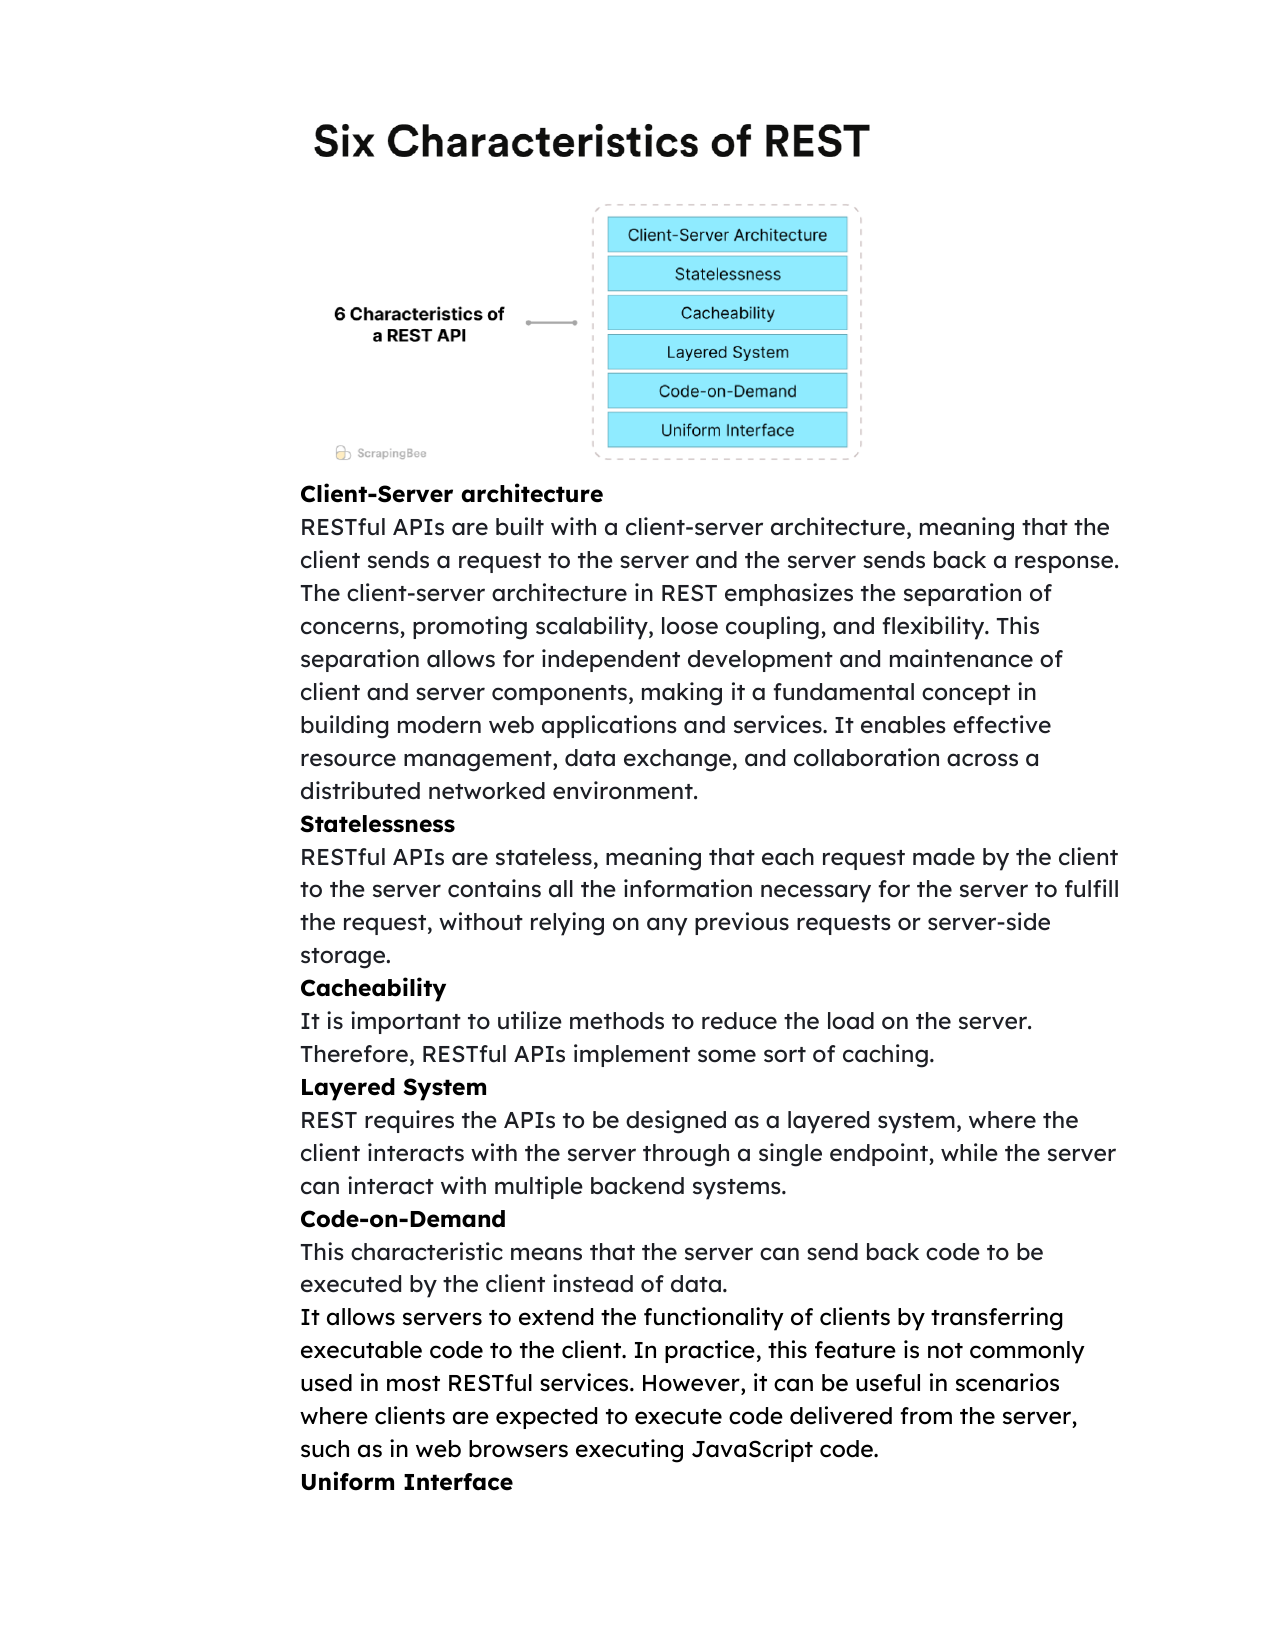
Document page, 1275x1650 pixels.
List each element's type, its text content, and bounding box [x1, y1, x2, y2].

text Client-Server architecture RESTful APIs are built with a client-server architecture, meaning that the client sends a request to the server and the server sends back a response. [300, 480, 1125, 574]
text Cacheability It is important to utilize methods to reduce the load on the server. Therefore, RESTful APIs implement some sort of caching. Layered System REST requires the APIs to be designed as a layered system, where the client interacts with the server through a single endpoint, while the server can interact with multiple backend systems. Code-on-Demand This characteristic means that the server can send back code to be executed by the client instead of data. [300, 974, 1125, 1299]
text It allows servers to extend the functionality of clients by transferring executable code to the client. In practice, this feature is not commonly used in most RESTful services. However, it can be useful in scenarios where clients are expected to execute code delivered from the server, such as in web browsers executing JavaScript code. Uniform Interface [300, 1303, 1125, 1496]
picture [300, 105, 889, 477]
text Statelessness RESTful APIs are stateless, meaning that each request made by the client to the server contains all the information necessary for the server to fulfill the request, without relying on any previous requests or server-side storage. [300, 809, 1125, 969]
text The client-server architecture in REST emphasizes the separation of concerns, promoting scalability, loose coupling, and flexibility. This separation allows for independent development and maintenance of client and server components, making it a fundamental concept in building modern web applications and services. It enables effective resource management, data exchange, and collaboration across a distributed networked environment. [300, 579, 1125, 805]
